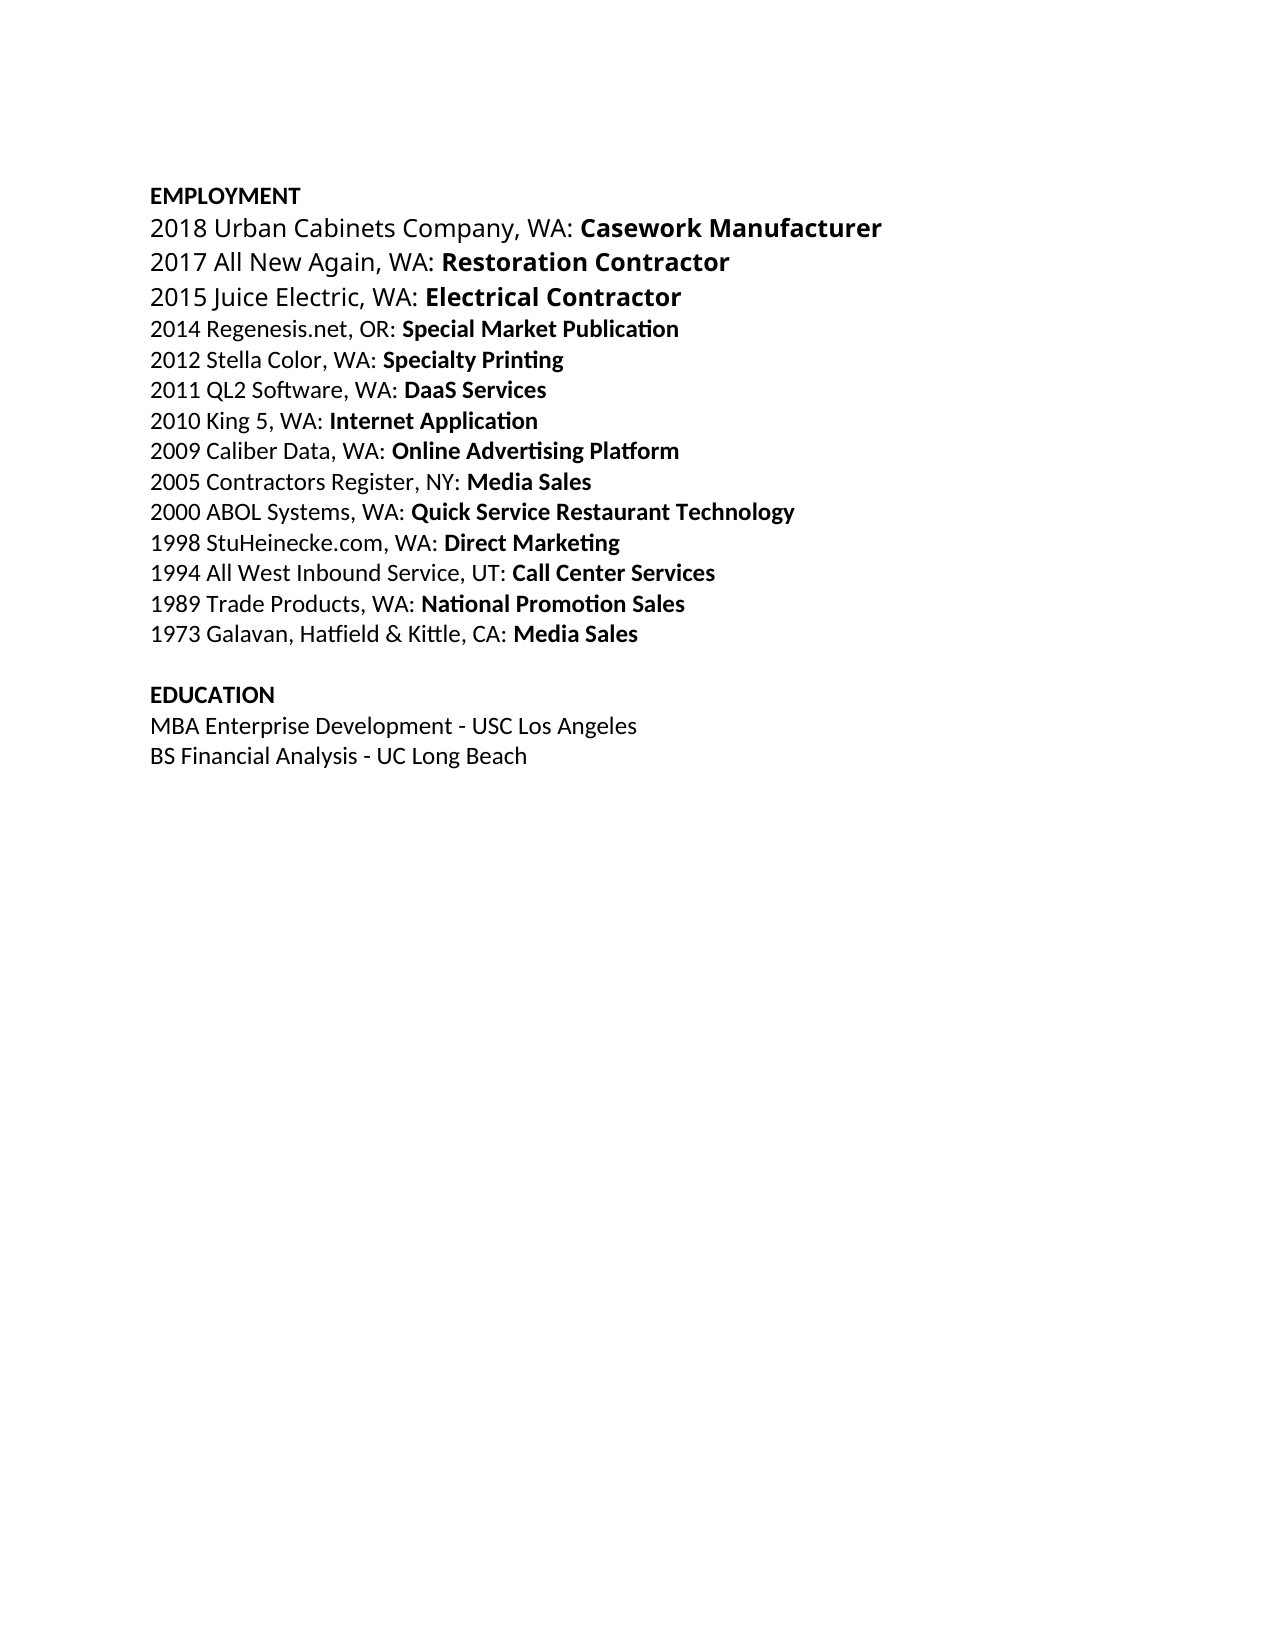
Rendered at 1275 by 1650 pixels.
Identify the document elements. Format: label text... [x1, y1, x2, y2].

text MBA Enterprise Development - USC Los Angeles [150, 710, 1125, 741]
text EDUCATION [150, 679, 1125, 710]
text 2017 All New Again, WA: Restoration Contractor [150, 245, 1125, 279]
text EMPLOYMENT [150, 181, 1125, 211]
text 2018 Urban Cabinets Company, WA: Casework Manufacturer [150, 211, 1125, 245]
text BS Financial Analysis - UC Long Beach [150, 741, 1125, 771]
text 2015 Juice Electric, WA: Electrical Contractor [150, 279, 1125, 313]
text 2014 Regenesis.net, OR: Special Market Publication 2012 Stella Color, WA: Specialty Printing 2011 QL2 Software, WA: DaaS Services 2010 King 5, WA: Internet Application 2009 Caliber Data, WA: Online Advertising Platform 2005 Contractors Register, NY: Media Sales 2000 ABOL Systems, WA: Quick Service Restaurant Technology 1998 StuHeinecke.com, WA: Direct Marketing 1994 All West Inbound Service, UT: Call Center Services 1989 Trade Products, WA: National Promotion Sales 1973 Galavan, Hatfield & Kittle, CA: Media Sales [150, 313, 1125, 649]
